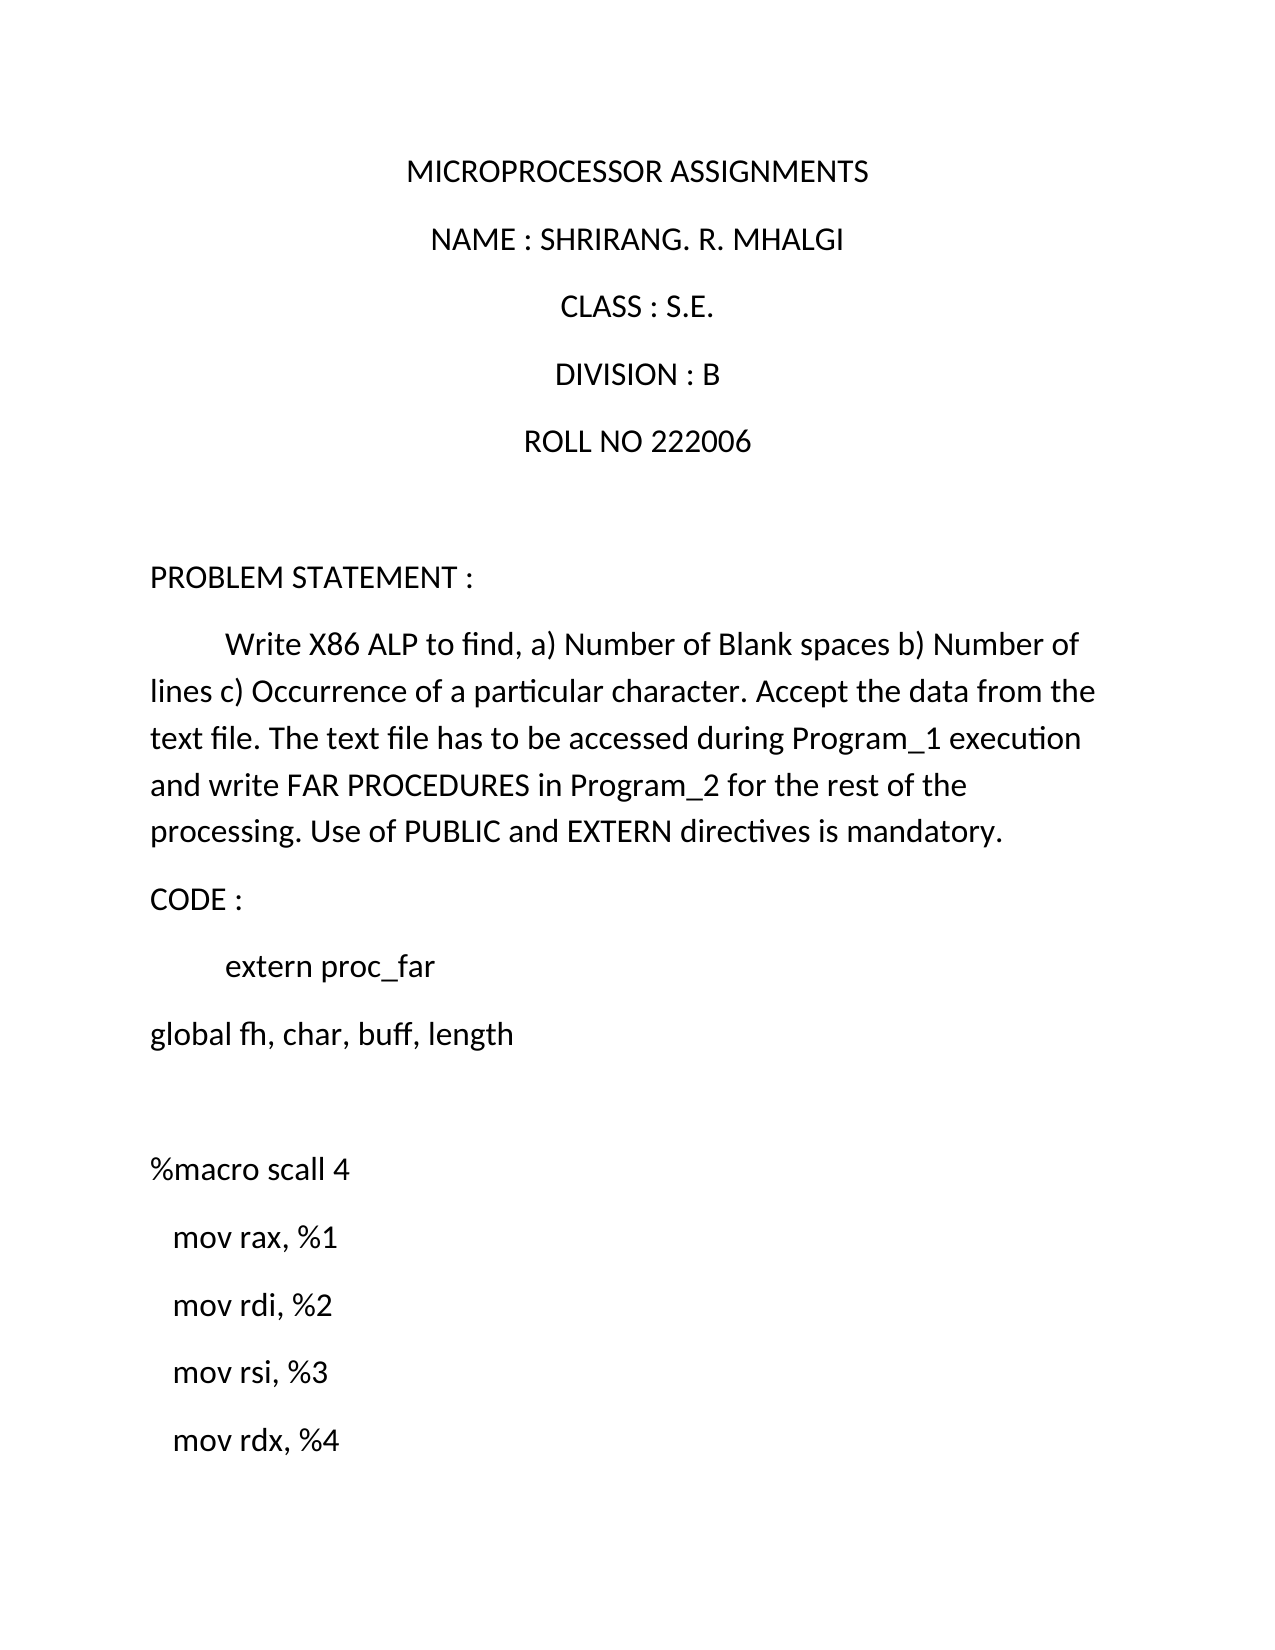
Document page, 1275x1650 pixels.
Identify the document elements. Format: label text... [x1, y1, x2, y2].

text extern proc_far [150, 946, 1125, 986]
text MICROPROCESSOR ASSIGNMENTS [150, 150, 1125, 191]
text CLASS : S.E. [150, 285, 1125, 326]
text global fh, char, buff, length [150, 1013, 1125, 1054]
text %macro scall 4 [150, 1148, 1125, 1189]
text PROBLEM STATEMENT : [150, 556, 1125, 596]
text Write X86 ALP to find, a) Number of Blank spaces b) Number of lines c) Occurrence of a particular character. Accept the data from the text file. The text file has to be accessed during Program_1 execution and write FAR PROCEDURES in Program_2 for the rest of the processing. Use of PUBLIC and EXTERN directives is mandatory. [150, 623, 1125, 851]
text mov rdx, %4 [150, 1419, 1125, 1459]
text NAME : SHRIRANG. R. MHALGI [150, 218, 1125, 258]
text DIVISION : B [150, 353, 1125, 393]
text mov rax, %1 [150, 1216, 1125, 1257]
text ROLL NO 222006 [150, 420, 1125, 461]
text mov rdi, %2 [150, 1283, 1125, 1324]
text CODE : [150, 878, 1125, 919]
text mov rsi, %3 [150, 1351, 1125, 1392]
